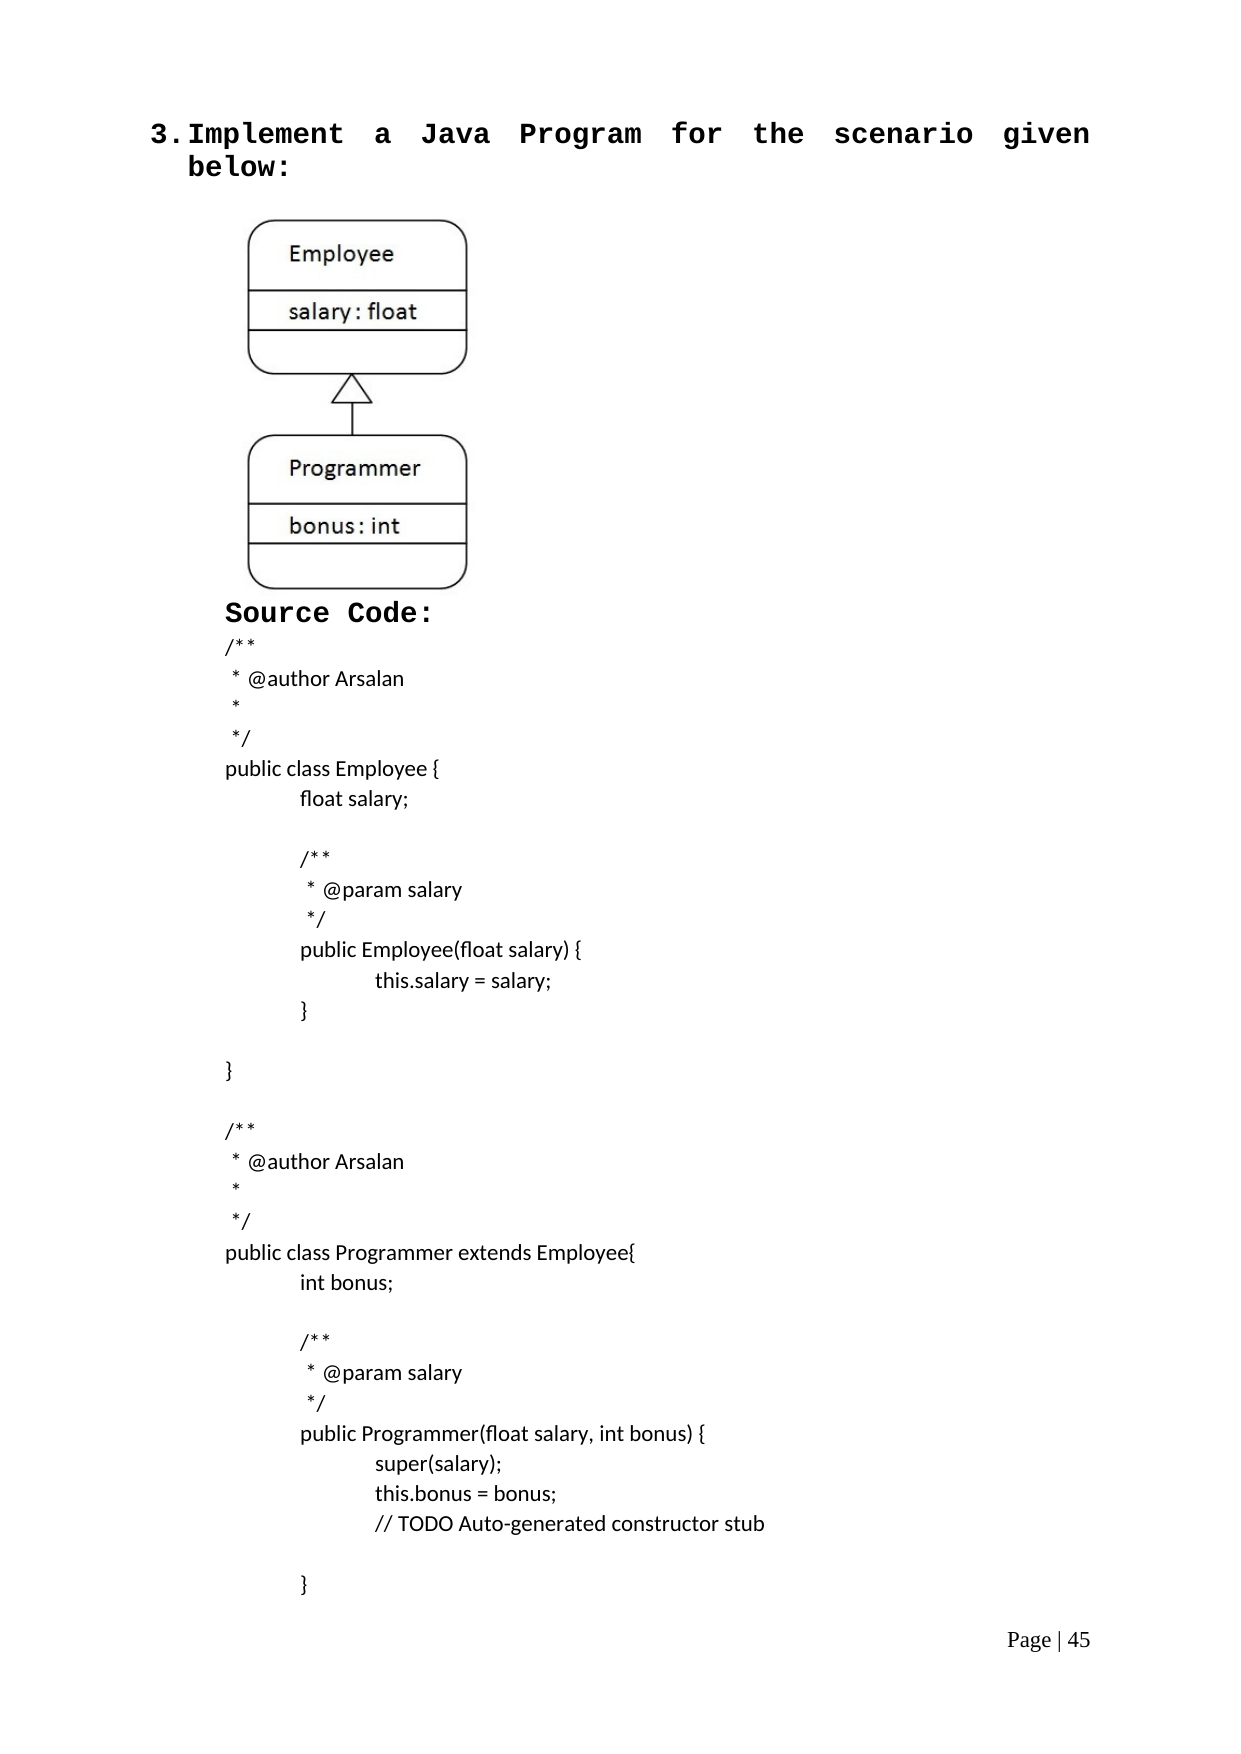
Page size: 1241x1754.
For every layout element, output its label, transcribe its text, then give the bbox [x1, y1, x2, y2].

text * @author Arsalan [225, 664, 1090, 692]
text /** [225, 845, 1090, 873]
text public class Employee { [225, 754, 1090, 782]
text * [225, 694, 1090, 722]
text // TODO Auto-generated constructor stub [225, 1509, 1090, 1538]
text */ [225, 1207, 1090, 1236]
text * @author Arsalan [225, 1147, 1090, 1175]
text /** [225, 1117, 1090, 1145]
list Implement a Java Program for the scenario given below: [150, 119, 1090, 186]
text */ [225, 724, 1090, 752]
text */ [225, 1389, 1090, 1417]
picture [225, 210, 484, 598]
text */ [225, 905, 1090, 933]
text * [225, 1177, 1090, 1205]
text * @param salary [225, 875, 1090, 903]
text public Programmer(float salary, int bonus) { [225, 1419, 1090, 1447]
text this.bonus = bonus; [225, 1479, 1090, 1507]
text * @param salary [225, 1358, 1090, 1387]
text float salary; [225, 784, 1090, 813]
text /** [225, 1328, 1090, 1356]
text } [225, 1570, 1090, 1598]
text super(salary); [225, 1449, 1090, 1477]
text } [225, 1056, 1090, 1084]
text } [225, 996, 1090, 1024]
text /** [225, 633, 1090, 662]
text Source Code: [225, 598, 1090, 631]
text int bonus; [225, 1268, 1090, 1296]
text this.salary = salary; [225, 966, 1090, 994]
text public Employee(float salary) { [225, 936, 1090, 964]
text public class Programmer extends Employee{ [225, 1238, 1090, 1266]
